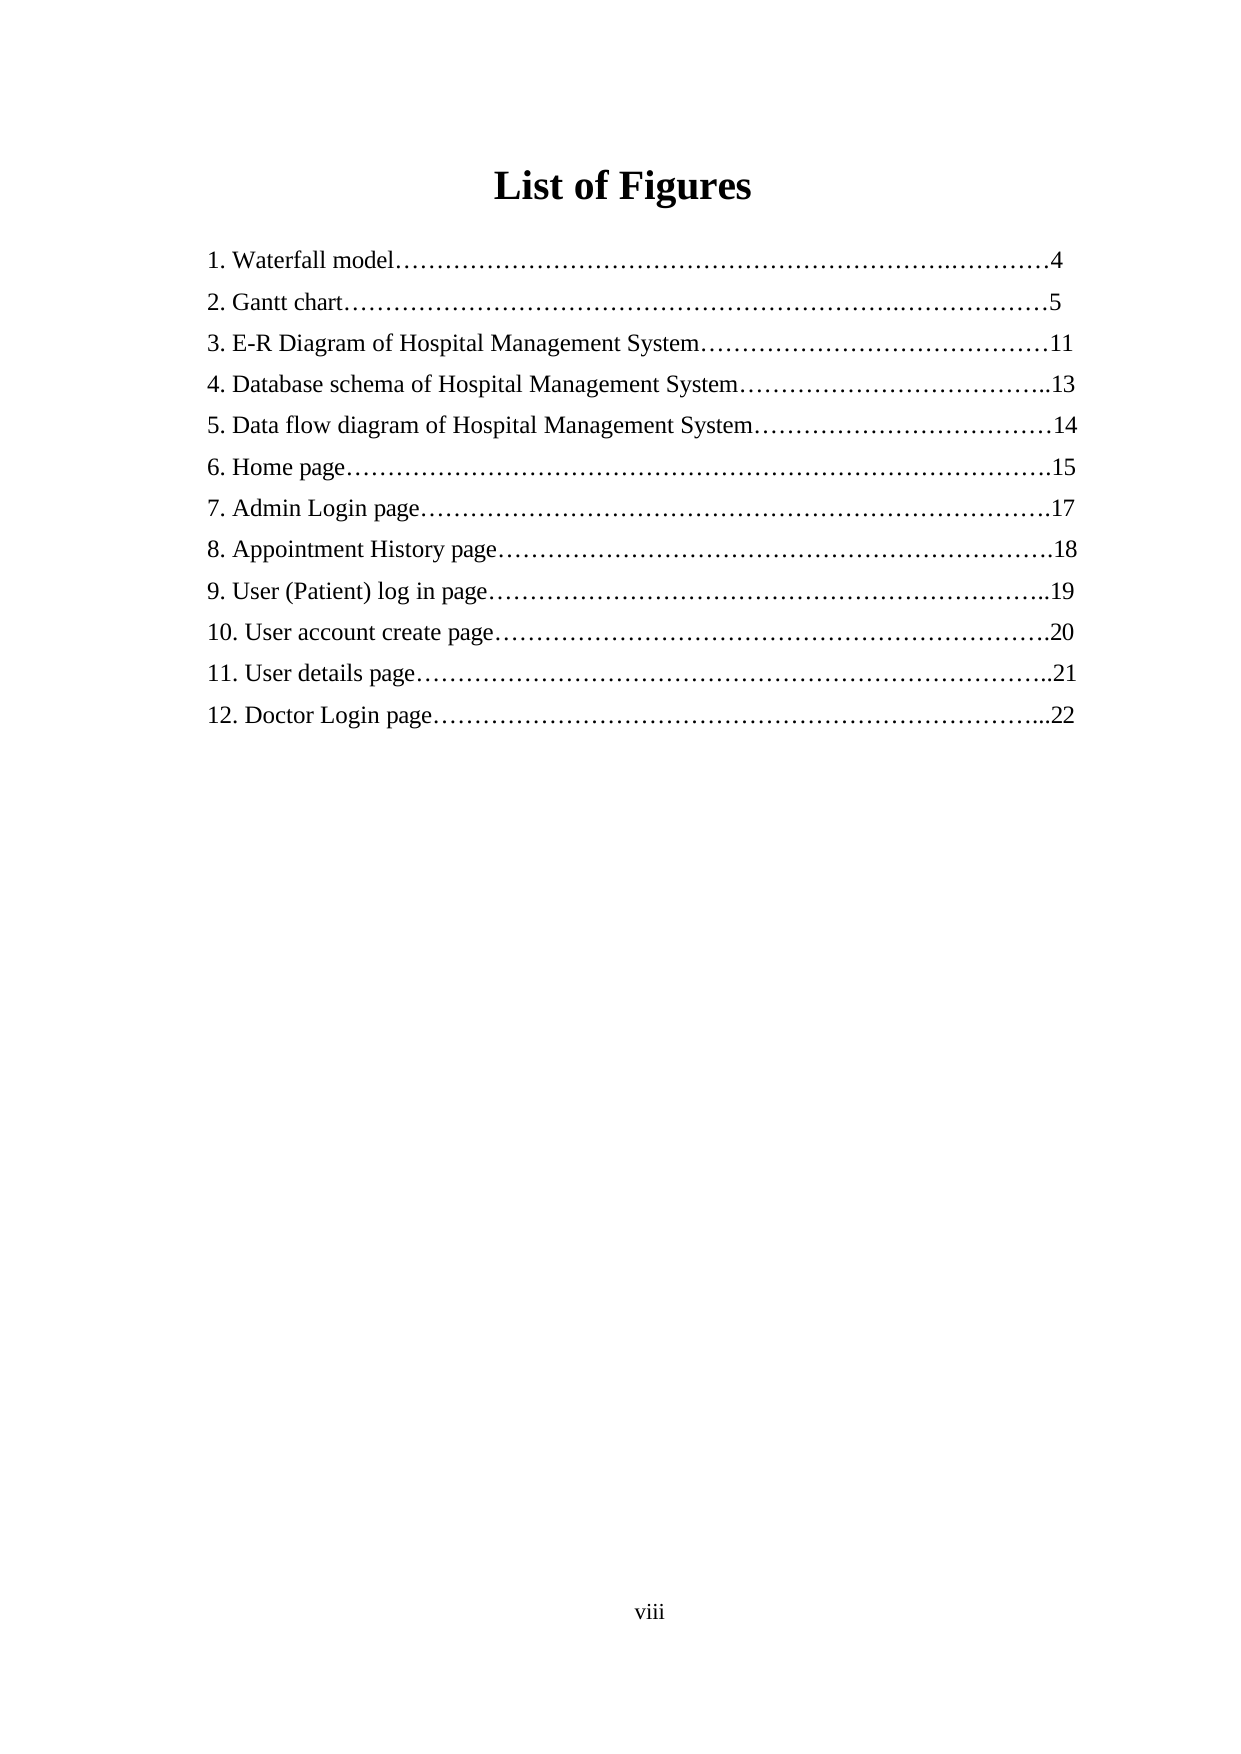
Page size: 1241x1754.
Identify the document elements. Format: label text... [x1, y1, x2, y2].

text 10. User account create page………………………………………………………….20 [207, 617, 1092, 646]
text 1. Waterfall model………………………………………………………….…………4 [207, 246, 1092, 274]
text 4. Database schema of Hospital Management System………………………………..13 [207, 369, 1092, 398]
text 3. E-R Diagram of Hospital Management System……………………………………11 [207, 328, 1092, 357]
text 7. Admin Login page………………………………………………………………….17 [207, 493, 1092, 522]
text 9. User (Patient) log in page…………………………………………………………..19 [207, 576, 1092, 605]
text 2. Gantt chart………………………………………………………….………………5 [207, 287, 1092, 316]
text 8. Appointment History page………………………………………………………….18 [207, 534, 1092, 563]
text 11. User details page…………………………………………………………………..21 [207, 658, 1092, 687]
text 12. Doctor Login page………………………………………………………………...22 [207, 700, 1092, 728]
text List of Figures [236, 160, 1022, 208]
text 6. Home page………………………………………………………………………….15 [207, 452, 1092, 481]
text 5. Data flow diagram of Hospital Management System………………………………14 [207, 411, 1092, 439]
